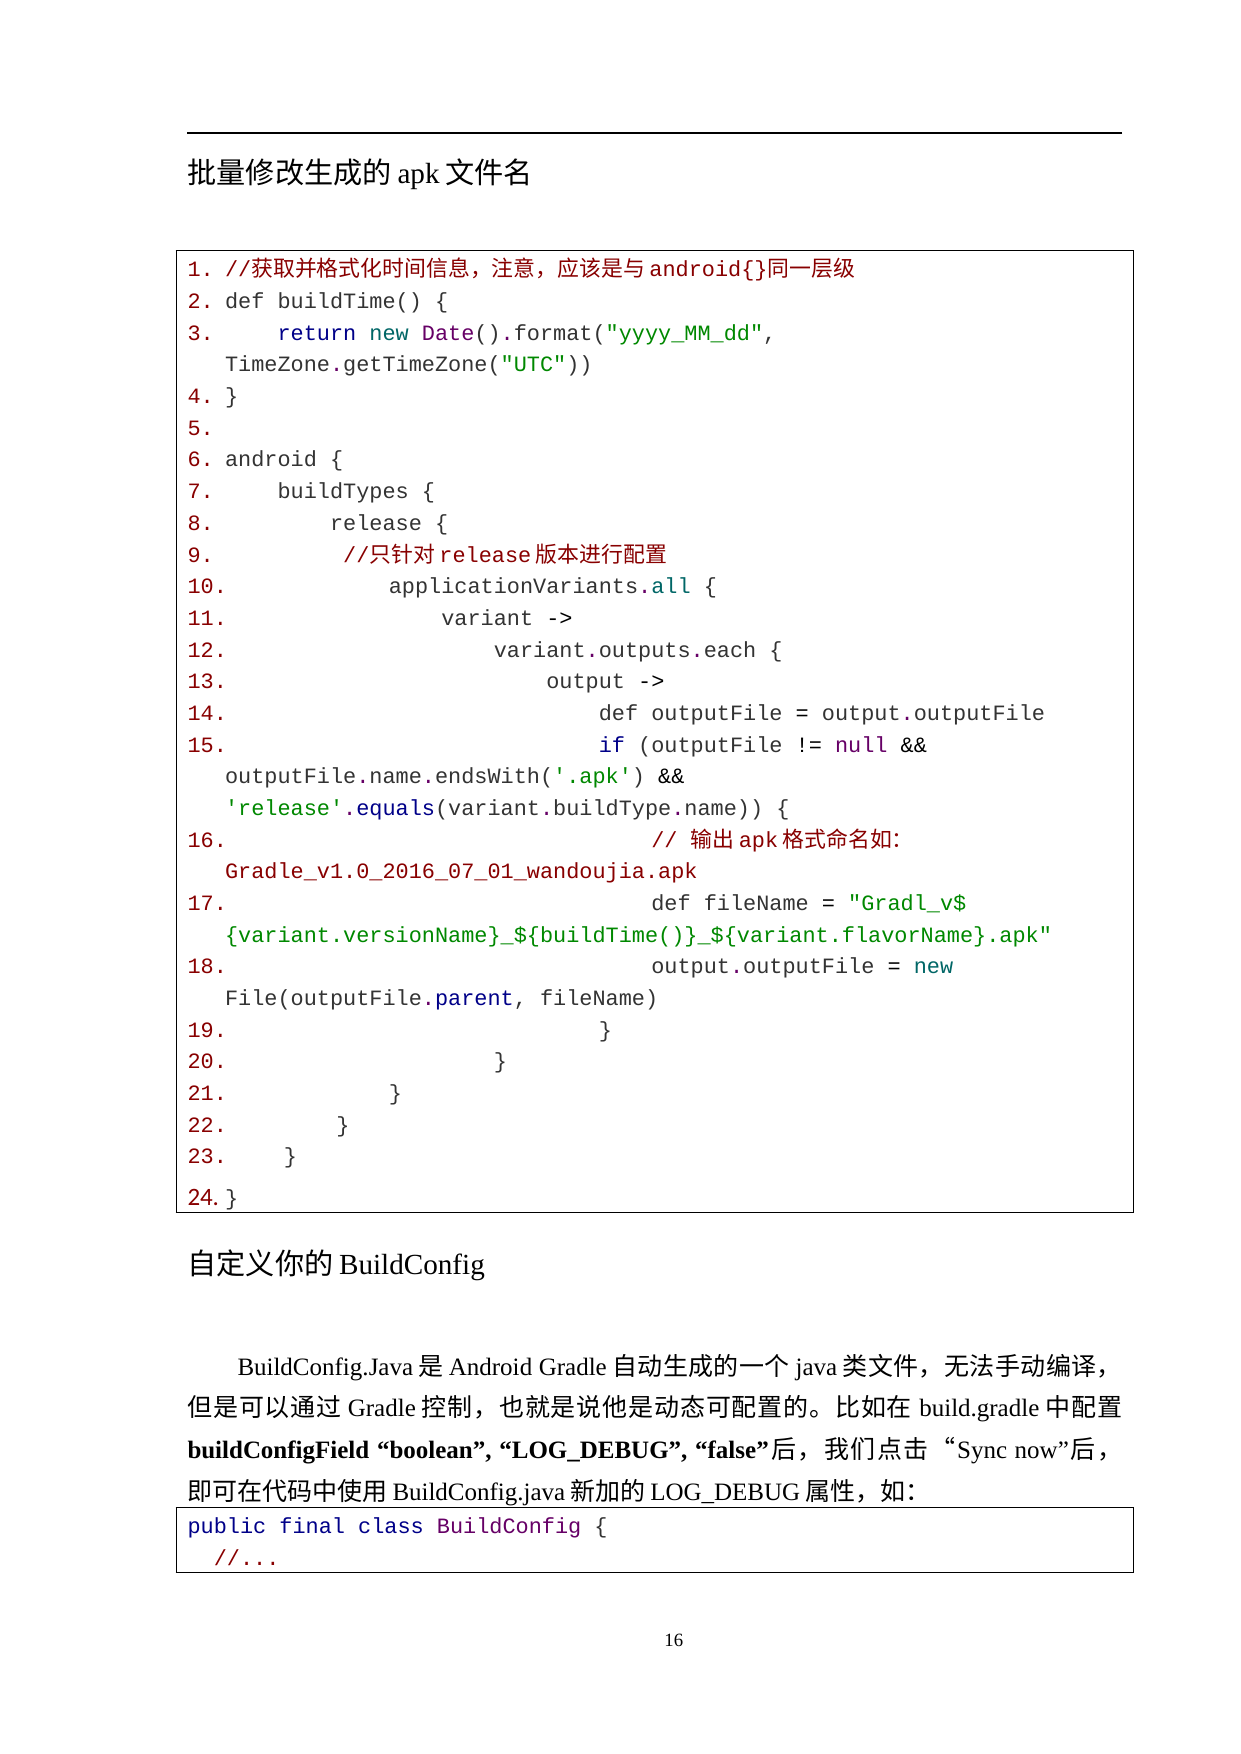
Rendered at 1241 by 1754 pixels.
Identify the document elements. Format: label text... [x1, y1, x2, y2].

subtitle 自定义你的BuildConfig [187, 1240, 1122, 1283]
subtitle 批量修改生成的apk文件名 [187, 150, 1122, 192]
table_header public final class BuildConfig { //... // Fields from build type: debug public static final boolean LOG_DEBUG = true; } [177, 1508, 1133, 1572]
table_header //获取并格式化时间信息，注意，应该是与android{}同一层级 def buildTime() { return new Date().format("yyyy_MM_dd", TimeZone.getTimeZone("UTC")) } android { buildTypes { release { //只针对release版本进行配置 applicationVariants.all { variant -> variant.outputs.each { output -> def outputFile = output.outputFile if (outputFile != null && outputFile.name.endsWith('.apk') && 'release'.equals(variant.buildType.name)) { // 输出apk格式命名如：Gradle_v1.0_2016_07_01_wandoujia.apk def fileName = "Gradl_v${variant.versionName}_${buildTime()}_${variant.flavorName}.apk" output.outputFile = new File(outputFile.parent, fileName) } } } } } } [177, 251, 1133, 1212]
text BuildConfig.Java是Android Gradle自动生成的一个java类文件，无法手动编译，但是可以通过Gradle控制，也就是说他是动态可配置的。比如在build.gradle中配置buildConfigField “boolean”, “LOG_DEBUG”, “false”后，我们点击“Sync now”后，即可在代码中使用BuildConfig.java新加的LOG_DEBUG属性，如： [187, 1341, 1122, 1507]
